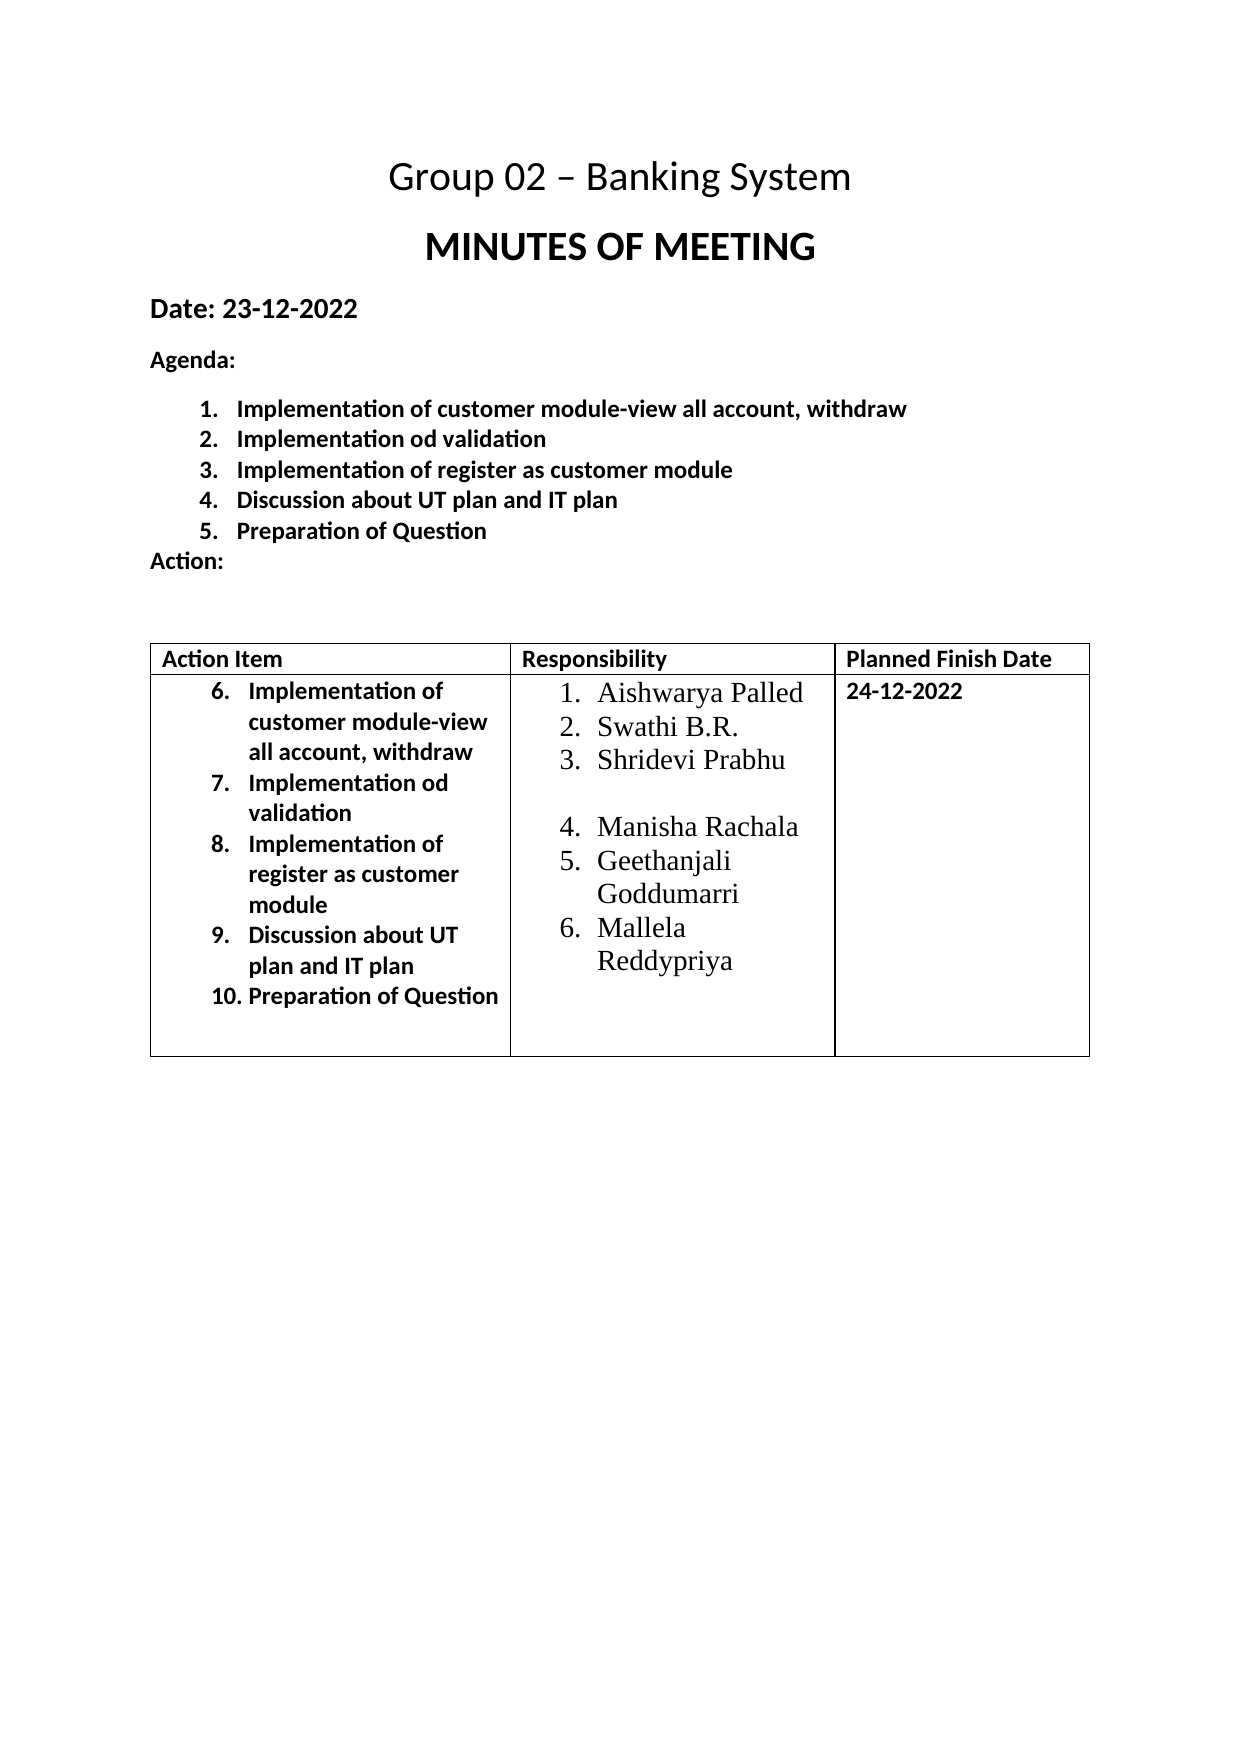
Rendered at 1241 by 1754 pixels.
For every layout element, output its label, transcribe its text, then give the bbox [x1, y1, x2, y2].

list Preparation of Question [199, 515, 1090, 545]
table_header Planned Finish Date [836, 644, 1089, 674]
table_cell 24-12-2022 [836, 675, 1089, 1056]
list Discussion about UT plan and IT plan [199, 484, 1090, 515]
table_header Responsibility [511, 644, 834, 674]
text Date: 23-12-2022 [150, 290, 1090, 326]
list Implementation of register as customer module [199, 454, 1090, 484]
text Action: [150, 545, 1090, 576]
text Group 02 – Banking System [150, 150, 1090, 201]
table_cell Aishwarya Palled Swathi B.R. Shridevi Prabhu Manisha Rachala Geethanjali Goddumarri Mallela Reddypriya [511, 675, 834, 1056]
list Implementation of customer module-view all account, withdraw [199, 393, 1090, 423]
text MINUTES OF MEETING [150, 220, 1090, 271]
text Agenda: [150, 344, 1090, 374]
table_header Action Item [151, 644, 510, 674]
table_cell Implementation of customer module-view all account, withdraw Implementation od validation Implementation of register as customer module Discussion about UT plan and IT plan Preparation of Question [151, 675, 510, 1056]
list Implementation od validation [199, 423, 1090, 454]
